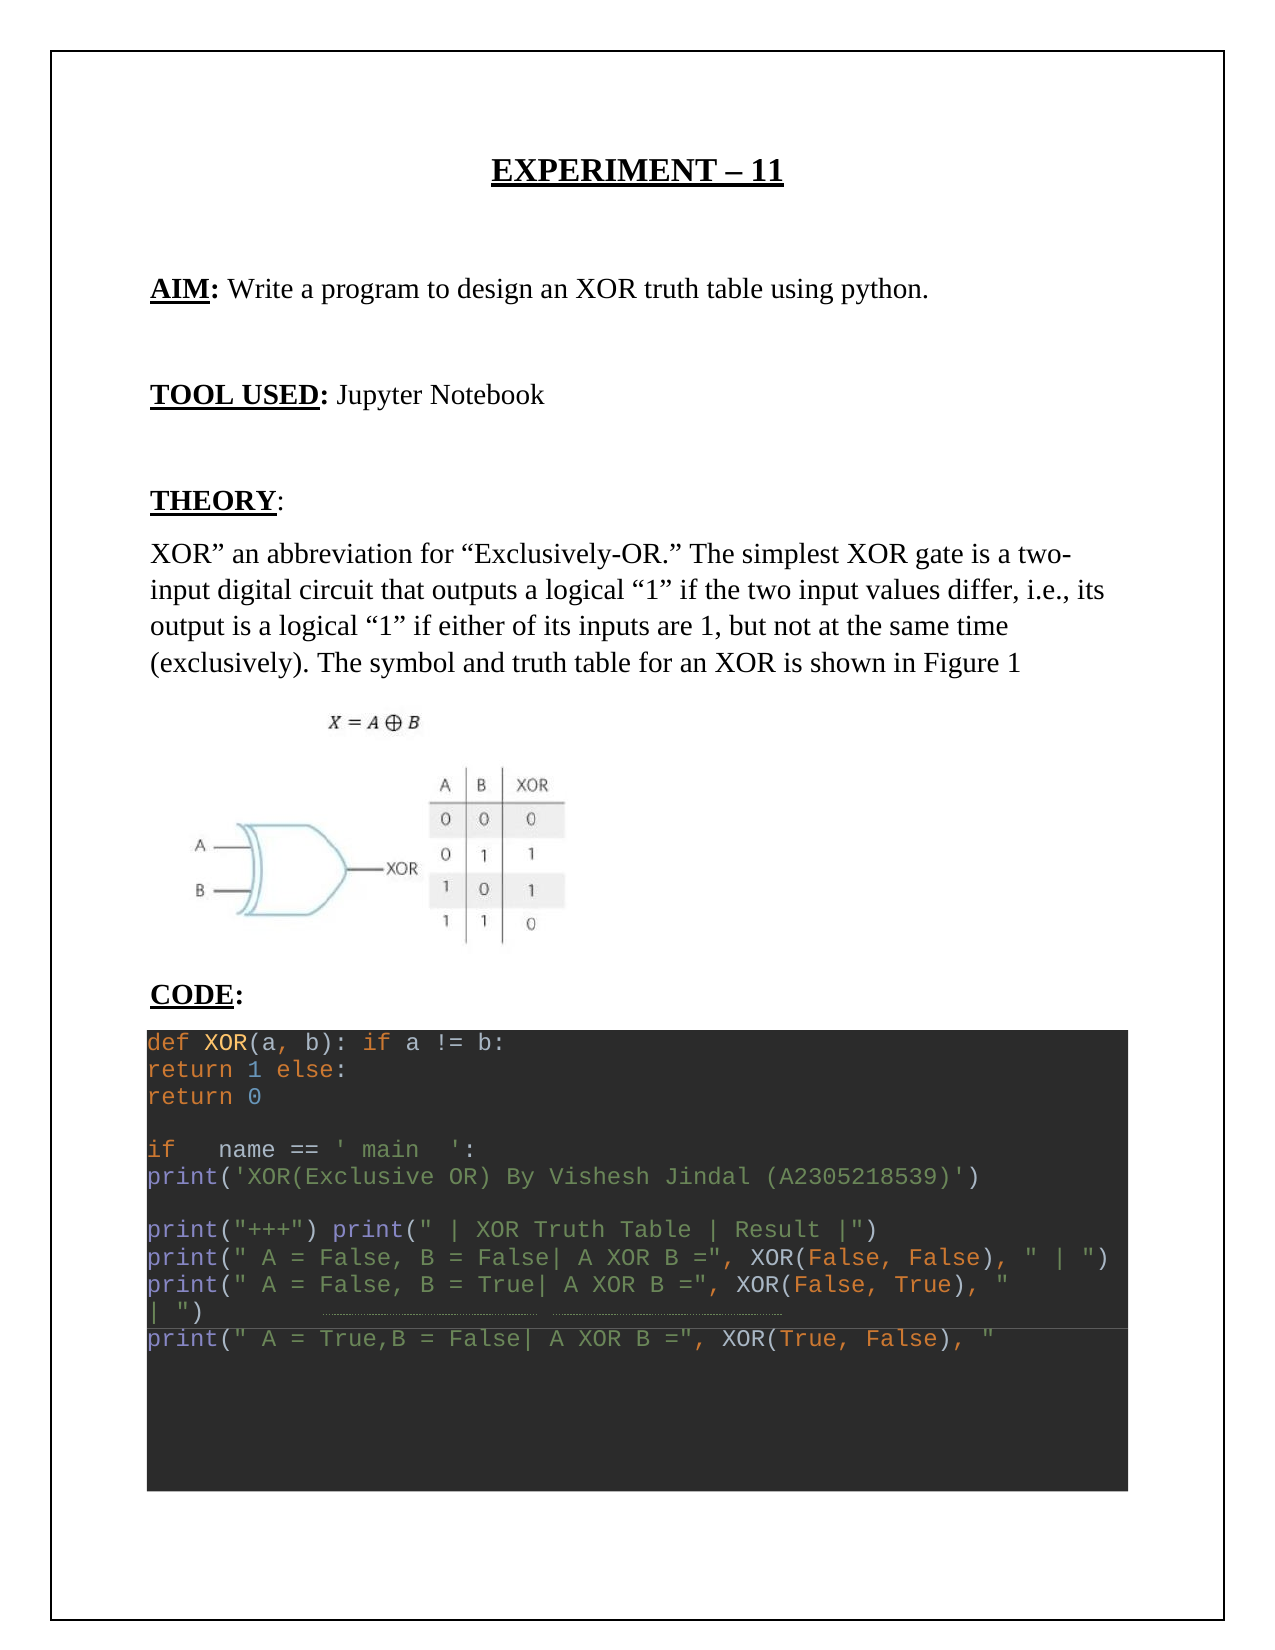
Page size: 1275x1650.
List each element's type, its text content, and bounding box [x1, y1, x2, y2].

text EXPERIMENT – 11 [269, 150, 1005, 188]
text AIM: Write a program to design an XOR truth table using python. [150, 272, 1206, 305]
text XOR” an abbreviation for “Exclusively-OR.” The simplest XOR gate is a two- input digital circuit that outputs a logical “1” if the two input values differ, i.e., its output is a logical “1” if either of its inputs are 1, but not at the same time (exclusively). The symbol and truth table for an XOR is shown in Figure 1 [150, 536, 1107, 678]
text TOOL USED: Jupyter Notebook [150, 377, 1206, 411]
picture [188, 705, 569, 954]
subtitle THEORY: [150, 483, 1206, 517]
